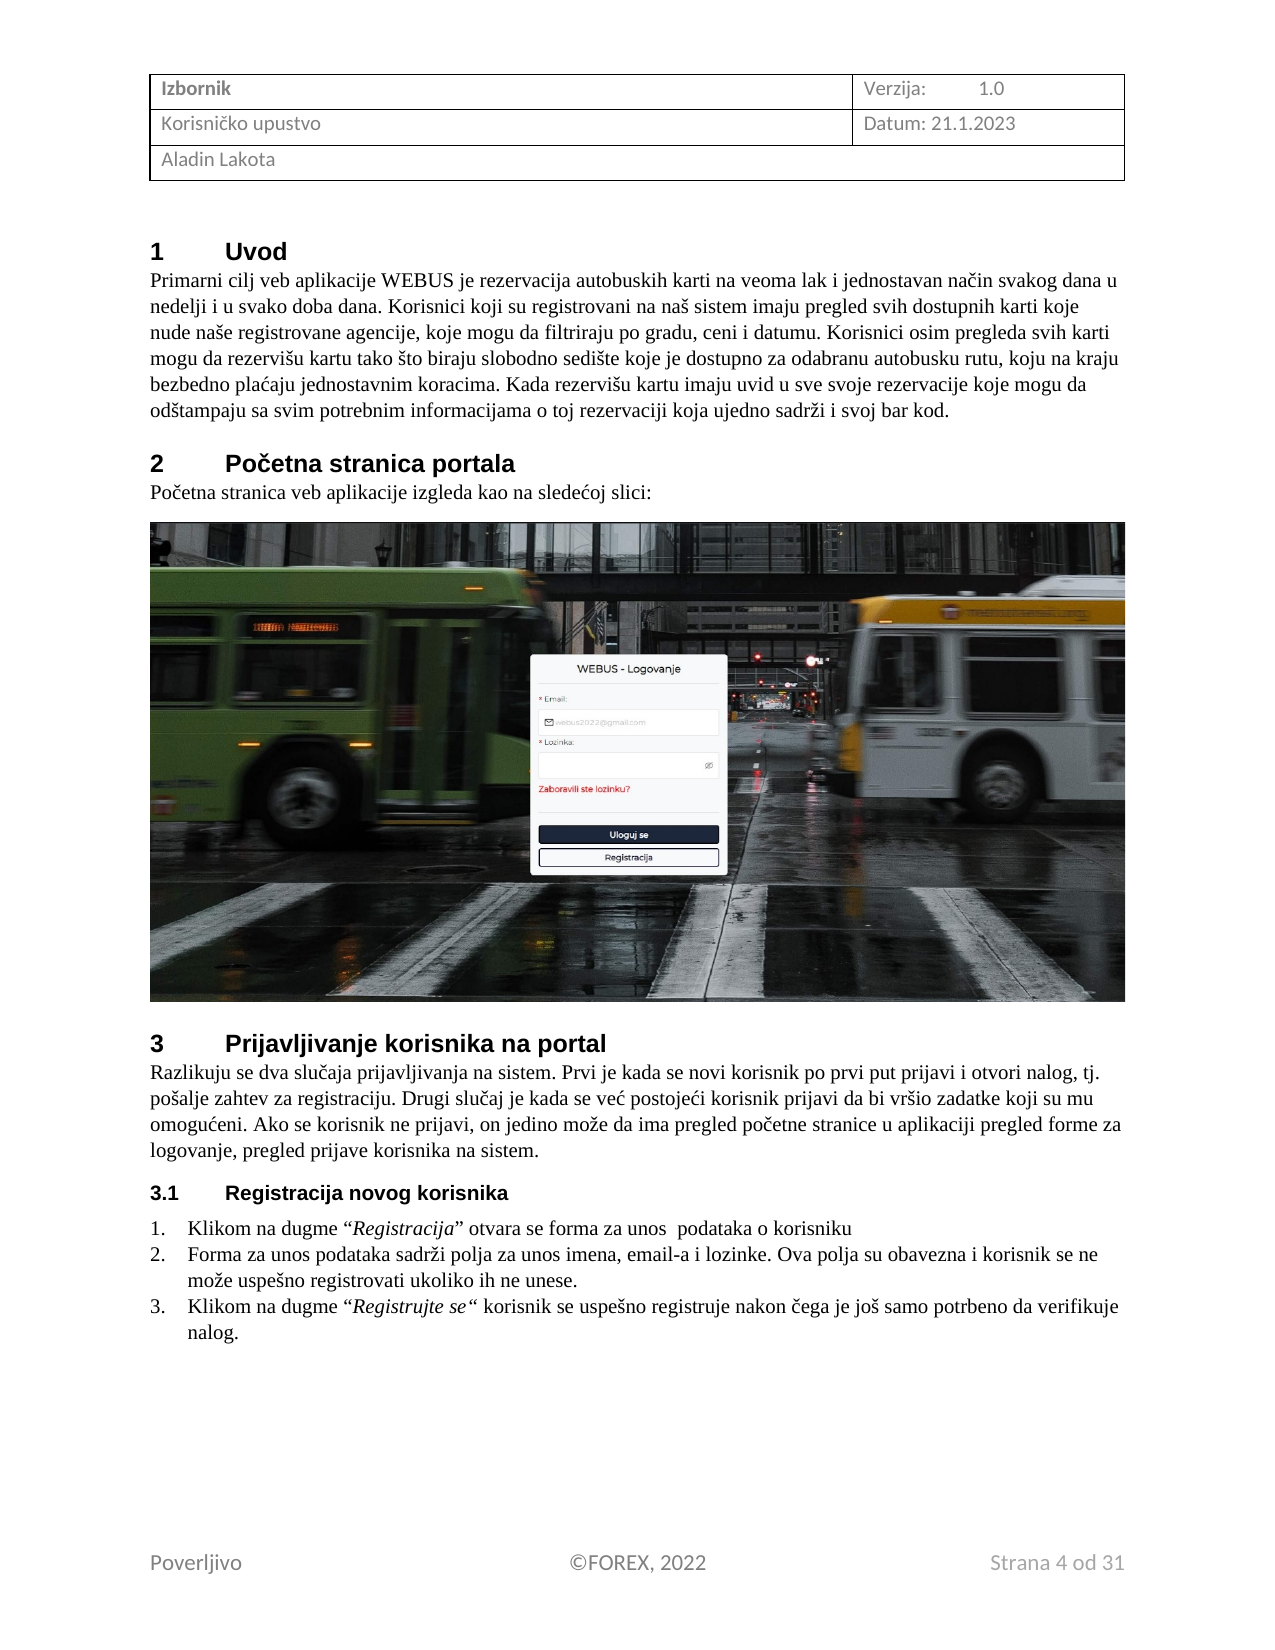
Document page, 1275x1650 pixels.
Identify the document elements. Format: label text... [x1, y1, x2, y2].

subtitle 3 Prijavljivanje korisnika na portal [150, 1029, 1125, 1058]
text Početna stranica veb aplikacije izgleda kao na sledećoj slici: [150, 480, 1125, 504]
list Forma za unos podataka sadrži polja za unos imena, email-a i lozinke. Ova polja su obavezna i korisnik se ne može uspešno registrovati ukoliko ih ne unese. [150, 1242, 1125, 1292]
picture [150, 522, 1125, 1002]
list Klikom na dugme “Registracija” otvara se forma za unos podataka o korisniku [150, 1216, 1125, 1240]
subtitle 1 Uvod [150, 237, 1125, 266]
text Razlikuju se dva slučaja prijavljivanja na sistem. Prvi je kada se novi korisnik po prvi put prijavi i otvori nalog, tj. pošalje zahtev za registraciju. Drugi slučaj je kada se već postojeći korisnik prijavi da bi vršio zadatke koji su mu omogućeni. Ako se korisnik ne prijavi, on jedino može da ima pregled početne stranice u aplikaciji pregled forme za logovanje, pregled prijave korisnika na sistem. [150, 1060, 1125, 1162]
list Klikom na dugme “Registrujte se“ korisnik se uspešno registruje nakon čega je još samo potrbeno da verifikuje nalog. [150, 1294, 1125, 1344]
subtitle 2 Početna stranica portala [150, 449, 1125, 478]
subtitle 3.1 Registracija novog korisnika [150, 1180, 1125, 1204]
